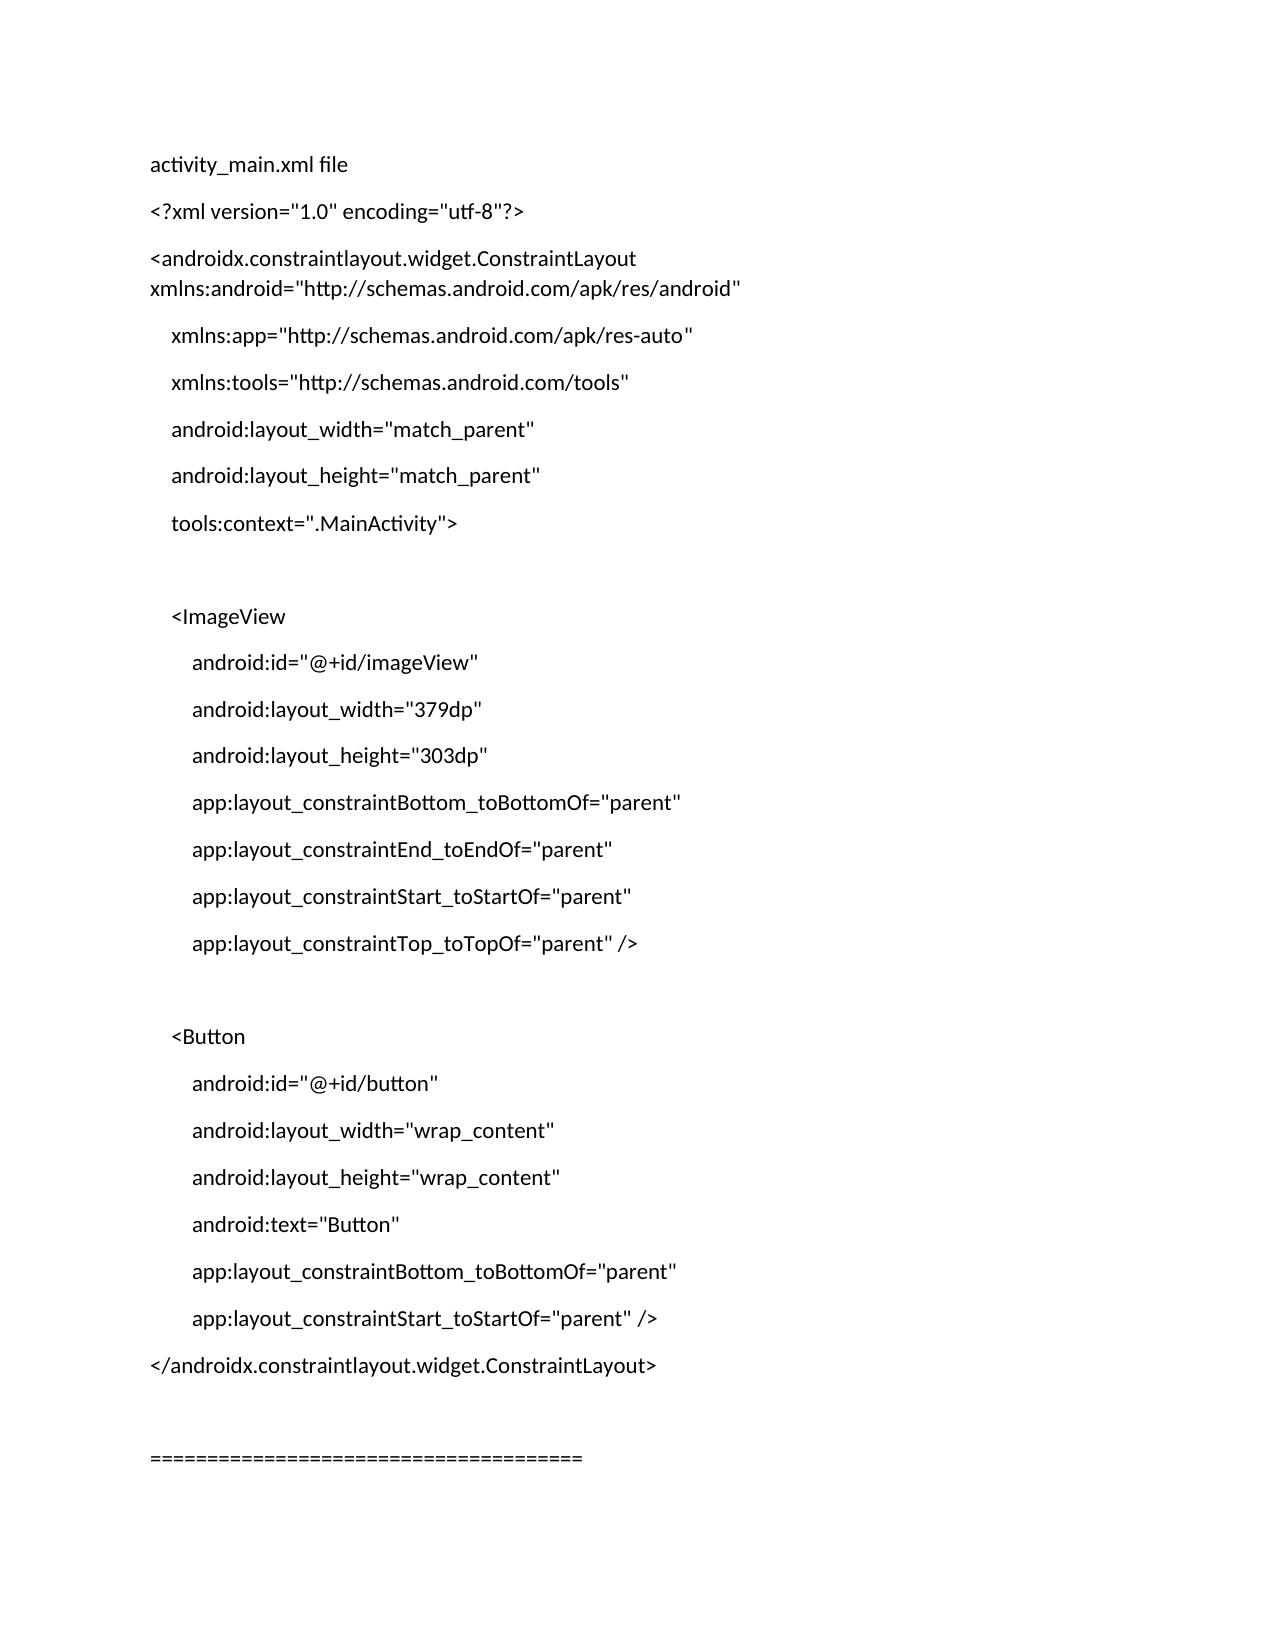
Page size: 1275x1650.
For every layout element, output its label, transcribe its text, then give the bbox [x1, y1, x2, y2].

text android:layout_width="wrap_content" android:layout_height="wrap_content" android:text="Button" app:layout_constraintBottom_toBottomOf="parent" app:layout_constraintStart_toStartOf="parent" /> [192, 1116, 692, 1332]
text xmlns:app="http://schemas.android.com/apk/res-auto" xmlns:tools="http://schemas.android.com/tools" android:layout_width="match_parent" android:layout_height="match_parent" tools:context=".MainActivity"> [171, 321, 696, 537]
text activity_main.xml file [150, 150, 1139, 178]
text <Button android:id="@+id/button" [171, 1022, 441, 1097]
text ====================================== [150, 1444, 1139, 1472]
text <?xml version="1.0" encoding="utf-8"?> [150, 197, 1139, 225]
text <androidx.constraintlayout.widget.ConstraintLayout xmlns:android="http://schemas.android.com/apk/res/android" [150, 244, 743, 302]
text <ImageView android:id="@+id/imageView" android:layout_width="379dp" android:layout_height="303dp" [171, 602, 490, 769]
text </androidx.constraintlayout.widget.ConstraintLayout> [150, 1351, 1139, 1379]
text app:layout_constraintBottom_toBottomOf="parent" app:layout_constraintEnd_toEndOf="parent" app:layout_constraintStart_toStartOf="parent" app:layout_constraintTop_toTopOf="parent" /> [192, 788, 685, 957]
